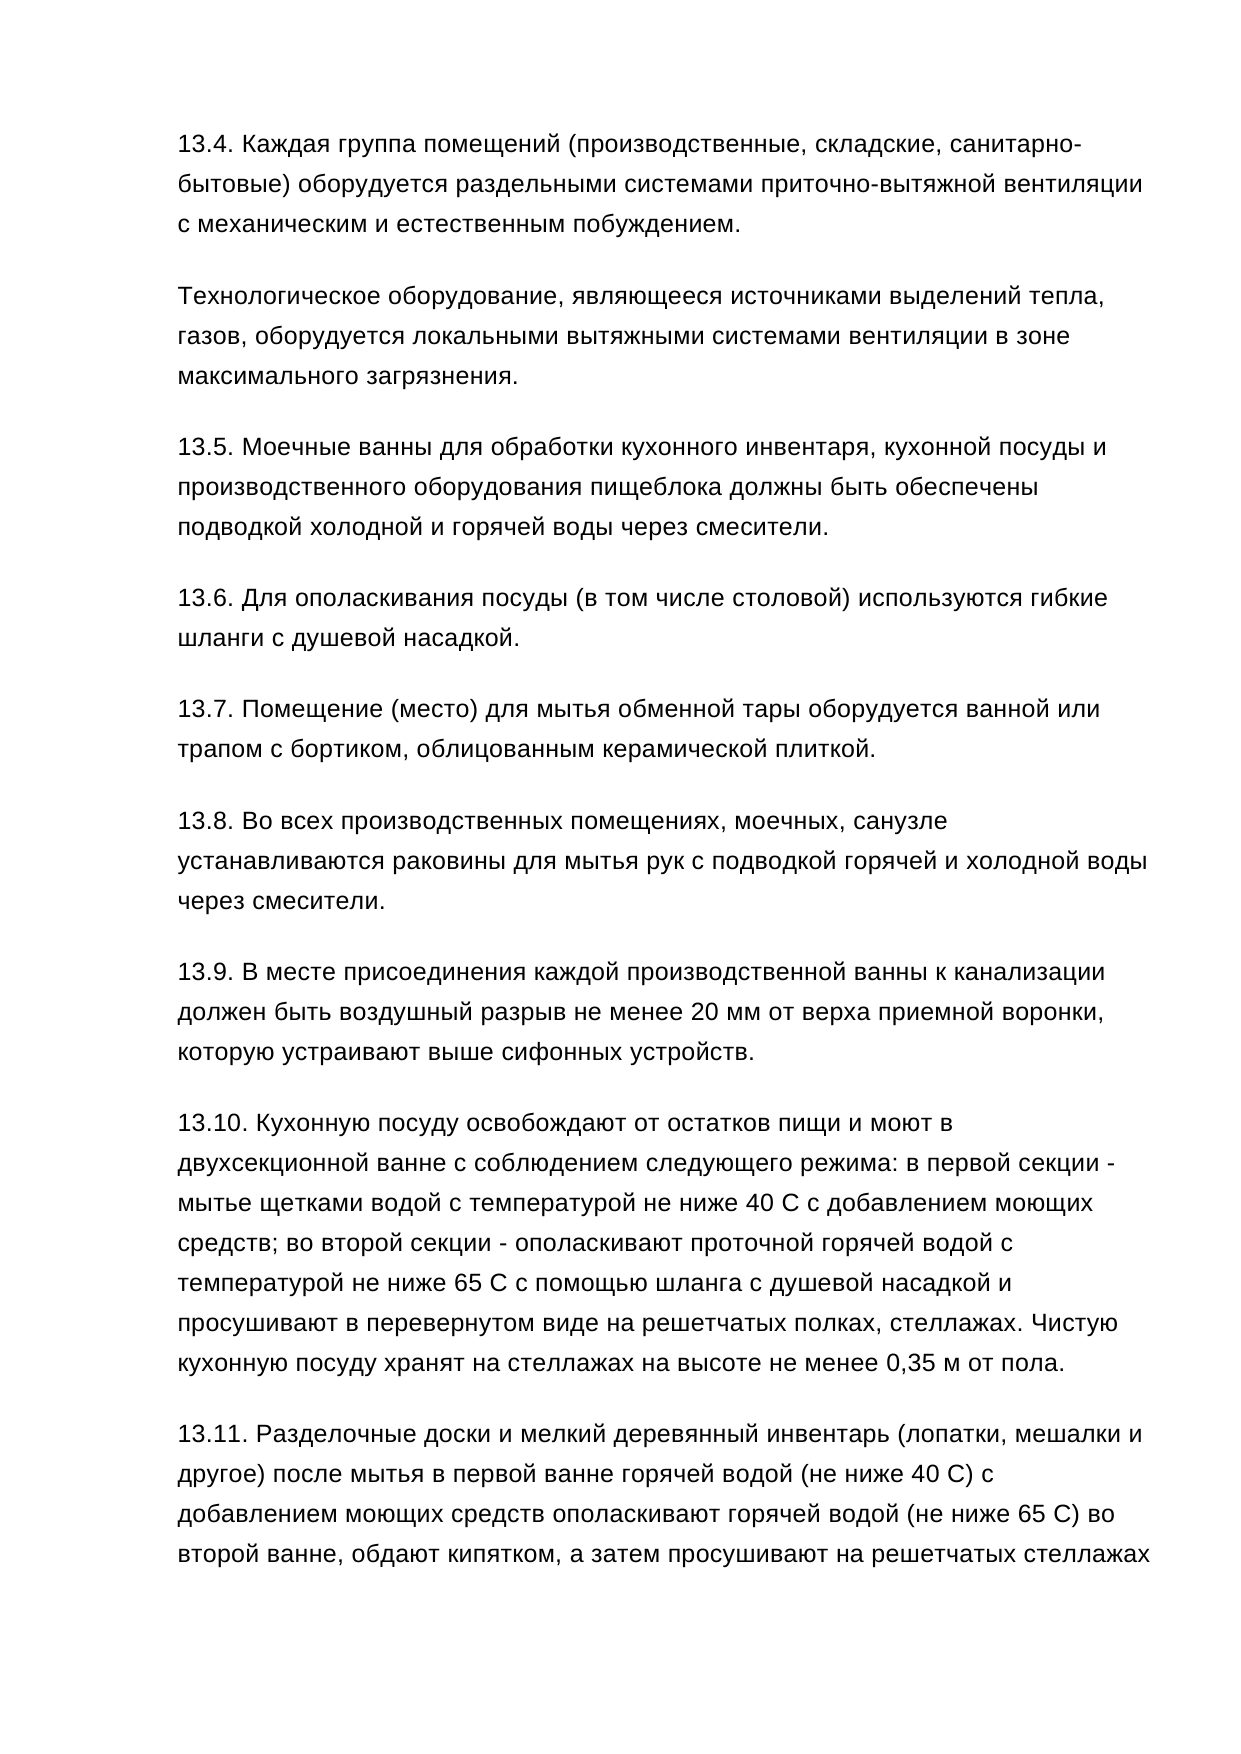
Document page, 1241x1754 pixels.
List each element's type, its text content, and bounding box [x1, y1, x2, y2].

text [177, 1408, 1152, 1568]
text 13.10. Кухонную посуду освобождают от остатков пищи и моют в двухсекционной ванне с соблюдением следующего режима: в первой секции -мытье щетками водой с температурой не ниже 40 С с добавлением моющих средств; во второй секции - ополаскивают проточной горячей водой с температурой не ниже 65 С с помощью шланга с душевой насадкой и просушивают в перевернутом виде на решетчатых полках, стеллажах. Чистую кухонную посуду хранят на стеллажах на высоте не менее 0,35 м от пола. [177, 1097, 1152, 1377]
text 13.7. Помещение (место) для мытья обменной тары оборудуется ванной или трапом с бортиком, облицованным керамической плиткой. [177, 683, 1152, 763]
text 13.4. Каждая группа помещений (производственные, складские, санитарно-бытовые) оборудуется раздельными системами приточно-вытяжной вентиляции с механическим и естественным побуждением. [177, 118, 1152, 238]
text 13.6. Для ополаскивания посуды (в том числе столовой) используются гибкие шланги с душевой насадкой. [177, 572, 1152, 652]
text 13.8. Во всех производственных помещениях, моечных, санузле устанавливаются раковины для мытья рук с подводкой горячей и холодной воды через смесители. [177, 794, 1152, 914]
text 13.9. В месте присоединения каждой производственной ванны к канализации должен быть воздушный разрыв не менее 20 мм от верха приемной воронки, которую устраивают выше сифонных устройств. [177, 946, 1152, 1066]
text Технологическое оборудование, являющееся источниками выделений тепла, газов, оборудуется локальными вытяжными системами вентиляции в зоне максимального загрязнения. [177, 269, 1152, 389]
text 13.5. Моечные ванны для обработки кухонного инвентаря, кухонной посуды и производственного оборудования пищеблока должны быть обеспечены подводкой холодной и горячей воды через смесители. [177, 421, 1152, 541]
